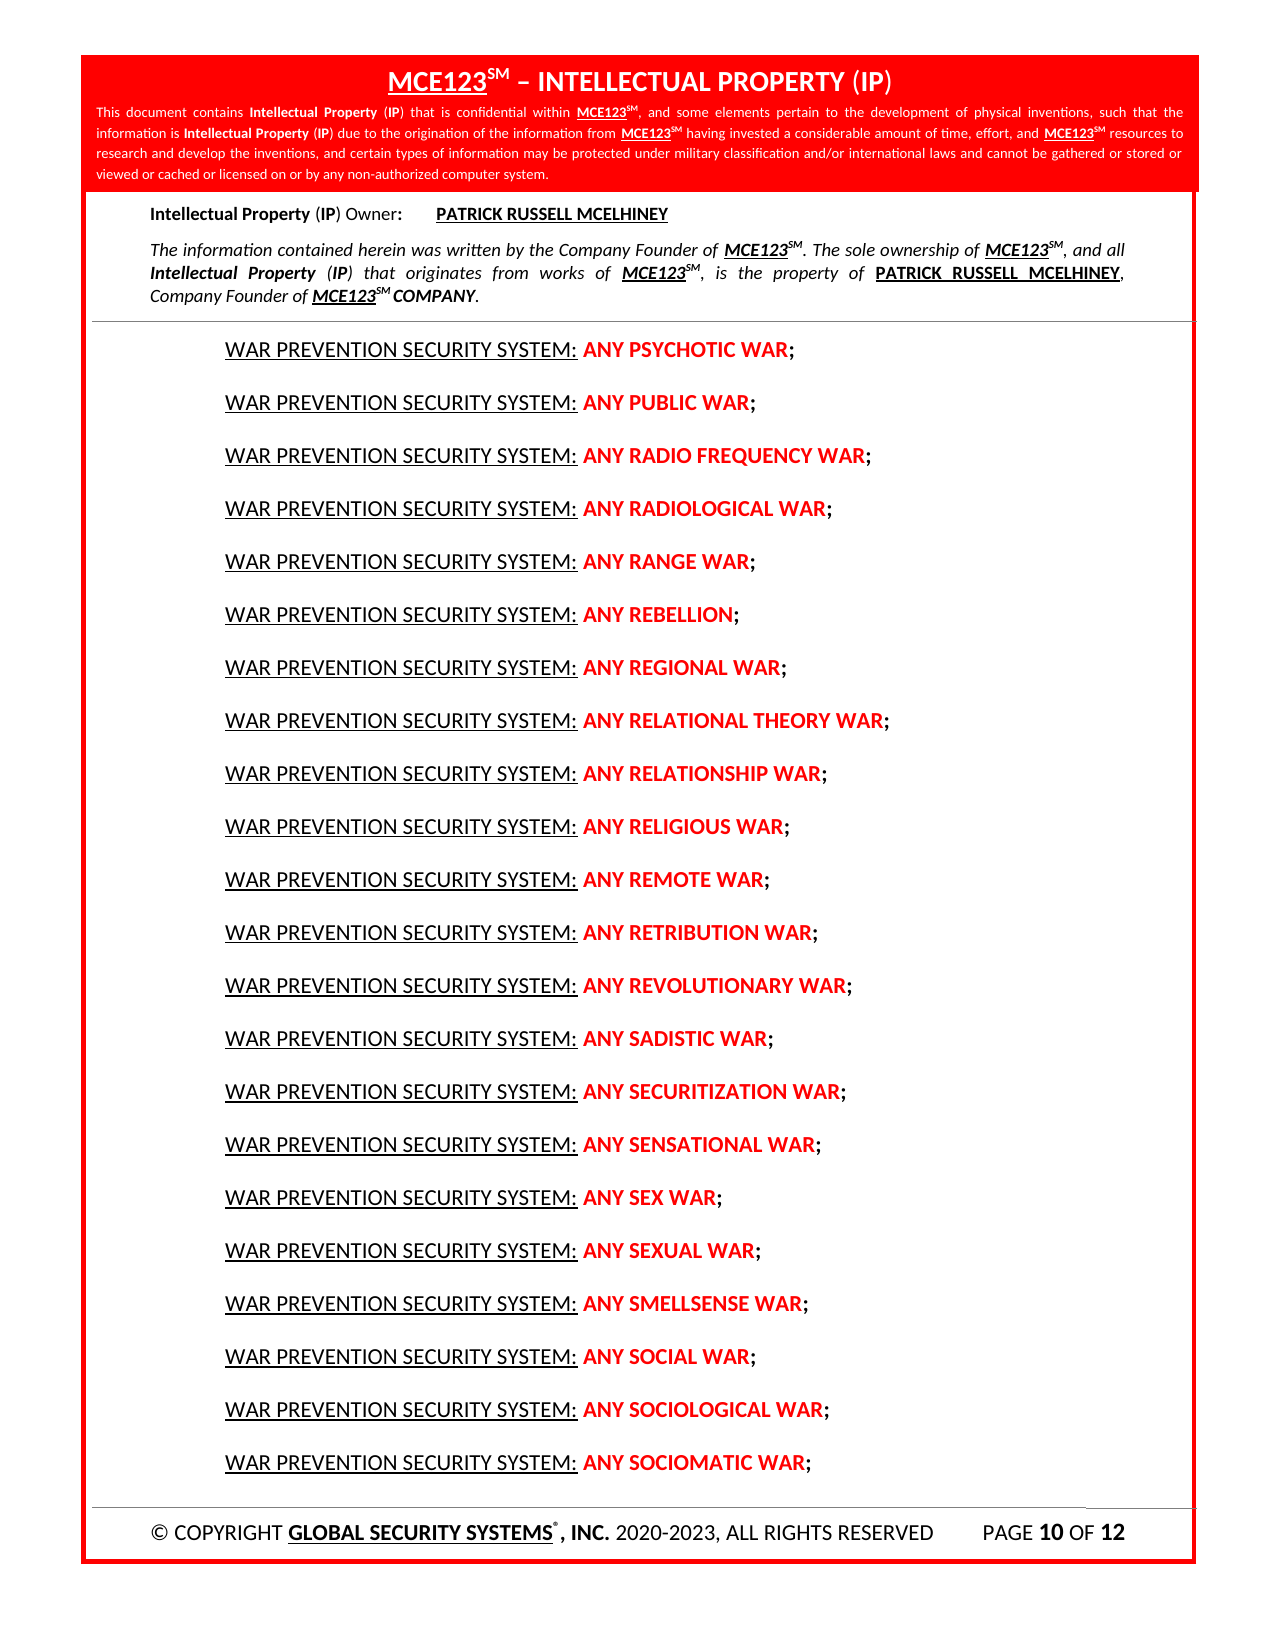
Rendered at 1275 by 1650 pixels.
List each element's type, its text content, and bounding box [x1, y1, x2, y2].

text WAR PREVENTION SECURITY SYSTEM: ANY RADIO FREQUENCY WAR; [187, 441, 1125, 469]
text WAR PREVENTION SECURITY SYSTEM: ANY SOCIAL WAR; [187, 1342, 1125, 1370]
text WAR PREVENTION SECURITY SYSTEM: ANY SOCIOMATIC WAR; [187, 1448, 1125, 1476]
text WAR PREVENTION SECURITY SYSTEM: ANY RANGE WAR; [187, 547, 1125, 575]
text WAR PREVENTION SECURITY SYSTEM: ANY REGIONAL WAR; [187, 653, 1125, 681]
text WAR PREVENTION SECURITY SYSTEM: ANY SEXUAL WAR; [187, 1236, 1125, 1264]
text WAR PREVENTION SECURITY SYSTEM: ANY RETRIBUTION WAR; [187, 918, 1125, 946]
text WAR PREVENTION SECURITY SYSTEM: ANY SMELLSENSE WAR; [187, 1289, 1125, 1317]
text WAR PREVENTION SECURITY SYSTEM: ANY PSYCHOTIC WAR; [187, 335, 1125, 363]
text WAR PREVENTION SECURITY SYSTEM: ANY SENSATIONAL WAR; [187, 1130, 1125, 1158]
text WAR PREVENTION SECURITY SYSTEM: ANY REVOLUTIONARY WAR; [187, 971, 1125, 999]
text WAR PREVENTION SECURITY SYSTEM: ANY RELATIONSHIP WAR; [187, 759, 1125, 787]
text WAR PREVENTION SECURITY SYSTEM: ANY PUBLIC WAR; [187, 388, 1125, 416]
text WAR PREVENTION SECURITY SYSTEM: ANY SECURITIZATION WAR; [187, 1077, 1125, 1105]
text WAR PREVENTION SECURITY SYSTEM: ANY SADISTIC WAR; [187, 1024, 1125, 1052]
text WAR PREVENTION SECURITY SYSTEM: ANY SEX WAR; [187, 1183, 1125, 1211]
text WAR PREVENTION SECURITY SYSTEM: ANY REBELLION; [187, 600, 1125, 628]
text WAR PREVENTION SECURITY SYSTEM: ANY RADIOLOGICAL WAR; [187, 494, 1125, 522]
text WAR PREVENTION SECURITY SYSTEM: ANY RELATIONAL THEORY WAR; [187, 706, 1125, 734]
text WAR PREVENTION SECURITY SYSTEM: ANY SOCIOLOGICAL WAR; [187, 1395, 1125, 1423]
text WAR PREVENTION SECURITY SYSTEM: ANY RELIGIOUS WAR; [187, 812, 1125, 840]
text WAR PREVENTION SECURITY SYSTEM: ANY REMOTE WAR; [187, 865, 1125, 893]
